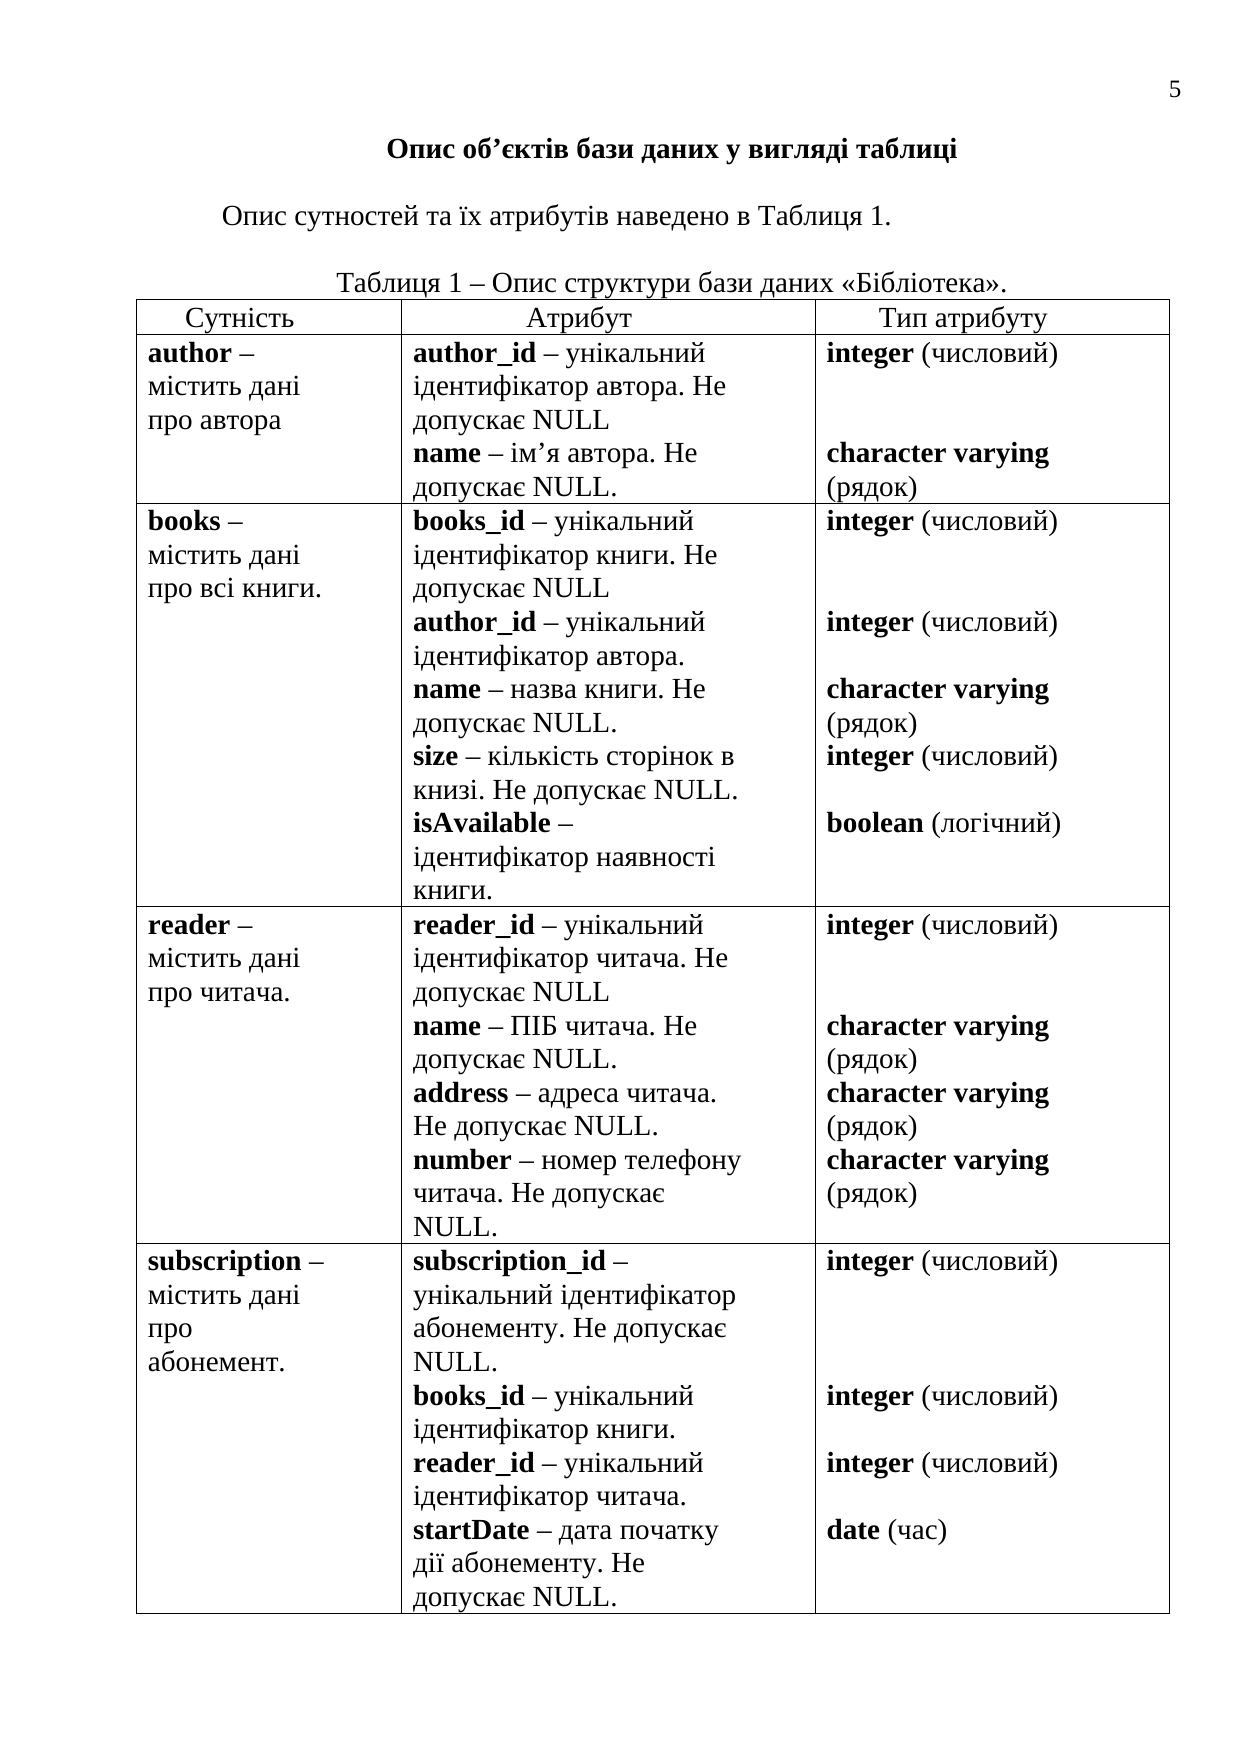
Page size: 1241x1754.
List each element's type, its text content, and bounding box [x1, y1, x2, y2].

table_cell integer (числовий) character varying (рядок) [816, 335, 1169, 502]
table_cell subscription – містить дані про абонемент. [137, 1244, 401, 1612]
text Опис об’єктів бази даних у вигляді таблиці [148, 131, 1122, 165]
table_cell integer (числовий) integer (числовий) integer (числовий) date (час) date (час) [816, 1244, 1169, 1612]
text Опис сутностей та їх атрибутів наведено в Таблиця 1. [148, 198, 1122, 232]
table_cell books_id – унікальний ідентифікатор книги. Не допускає NULL author_id – унікальний ідентифікатор автора. name – назва книги. Не допускає NULL. size – кількість сторінок в книзі. Не допускає NULL. isAvailable – ідентифікатор наявності книги. [402, 504, 815, 906]
table_cell integer (числовий) character varying (рядок) character varying (рядок) character varying (рядок) [816, 907, 1169, 1242]
table_cell author – містить дані про автора [137, 335, 401, 502]
table_header Атрибут [402, 300, 815, 334]
table_cell integer (числовий) integer (числовий) character varying (рядок) integer (числовий) boolean (логічний) [816, 504, 1169, 906]
table_header Тип атрибуту [816, 300, 1169, 334]
table_cell books – містить дані про всі книги. [137, 504, 401, 906]
table_cell reader_id – унікальний ідентифікатор читача. Не допускає NULL name – ПІБ читача. Не допускає NULL. address – адреса читача. Не допускає NULL. number – номер телефону читача. Не допускає NULL. [402, 907, 815, 1242]
table_cell author_id – унікальний ідентифікатор автора. Не допускає NULL name – ім’я автора. Не допускає NULL. [402, 335, 815, 502]
text Таблиця 1 – Опис структури бази даних «Бібліотека». [148, 266, 1122, 299]
table_cell reader – містить дані про читача. [137, 907, 401, 1242]
table_header Сутність [137, 300, 401, 334]
